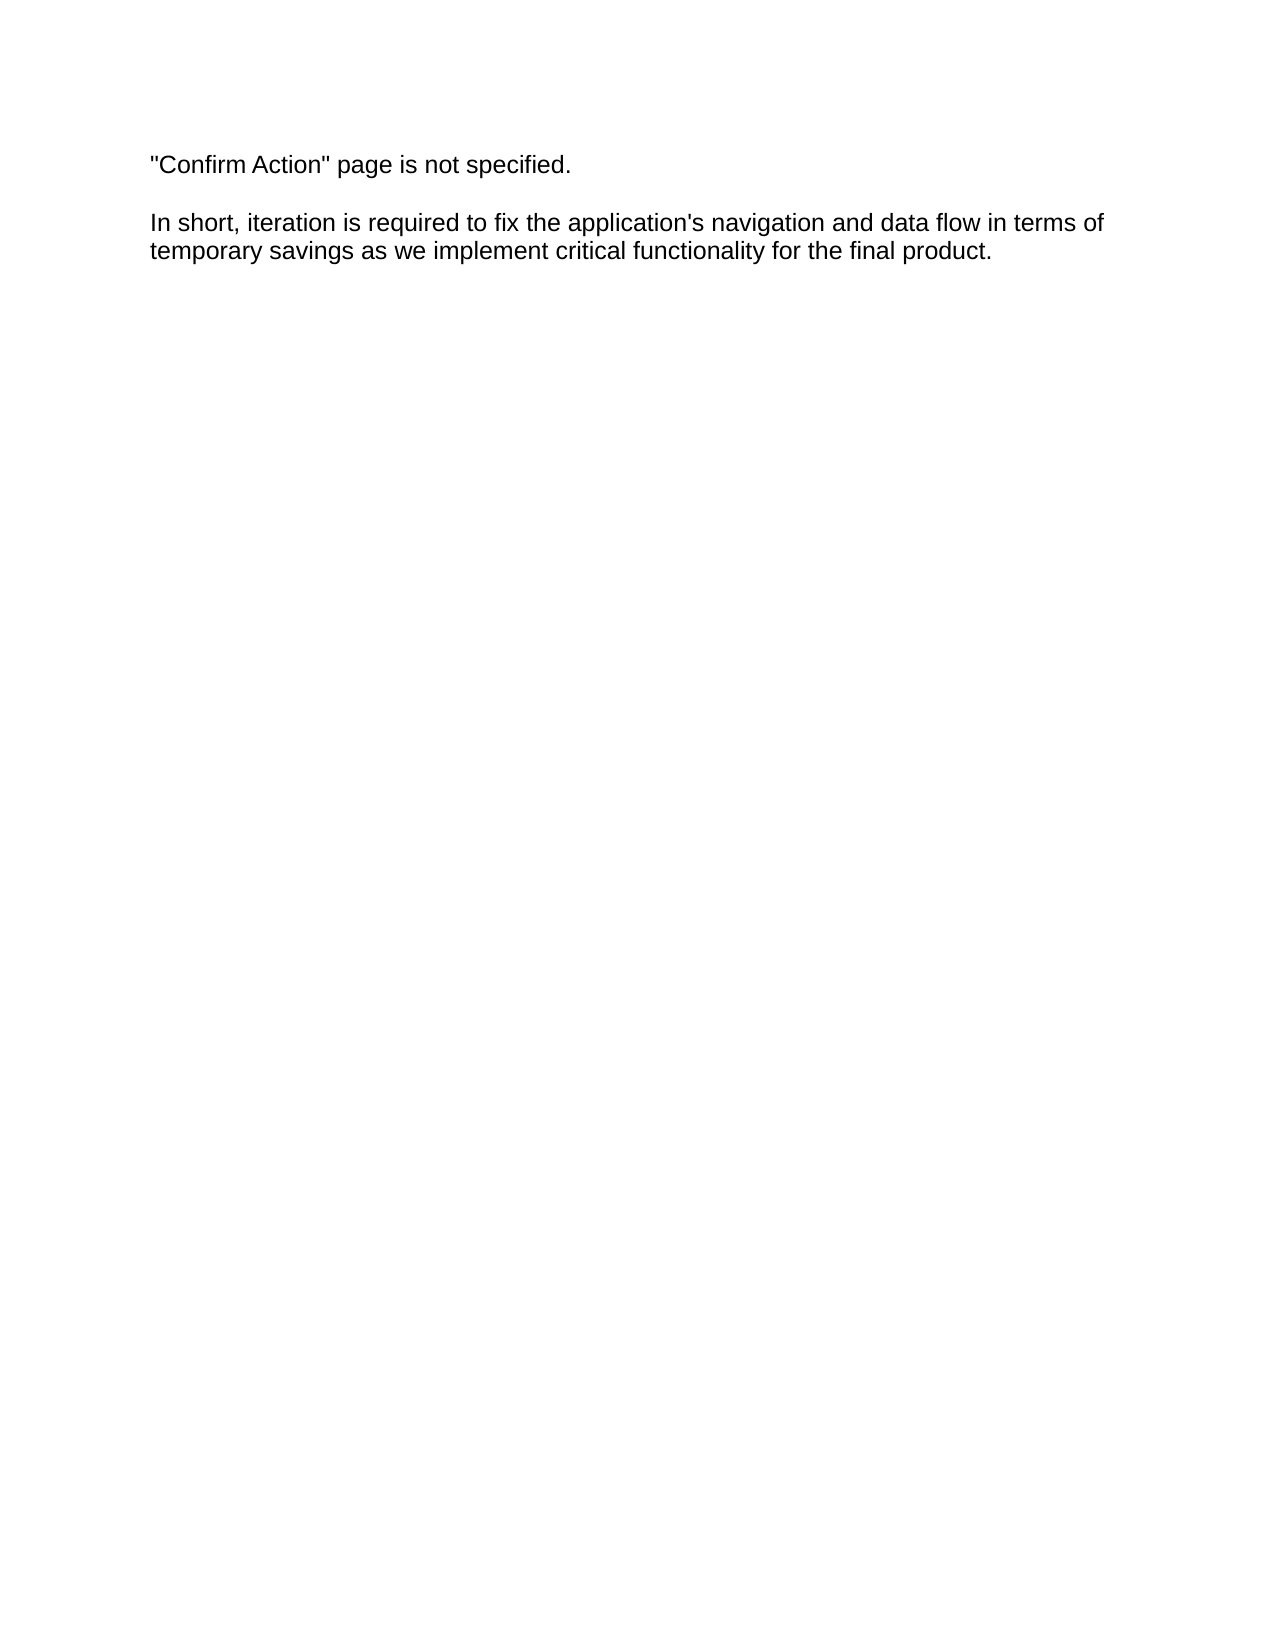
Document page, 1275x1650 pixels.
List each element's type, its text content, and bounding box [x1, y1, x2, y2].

text In short, iteration is required to fix the application's navigation and data flow in terms of temporary savings as we implement critical functionality for the final product. [150, 207, 1125, 265]
